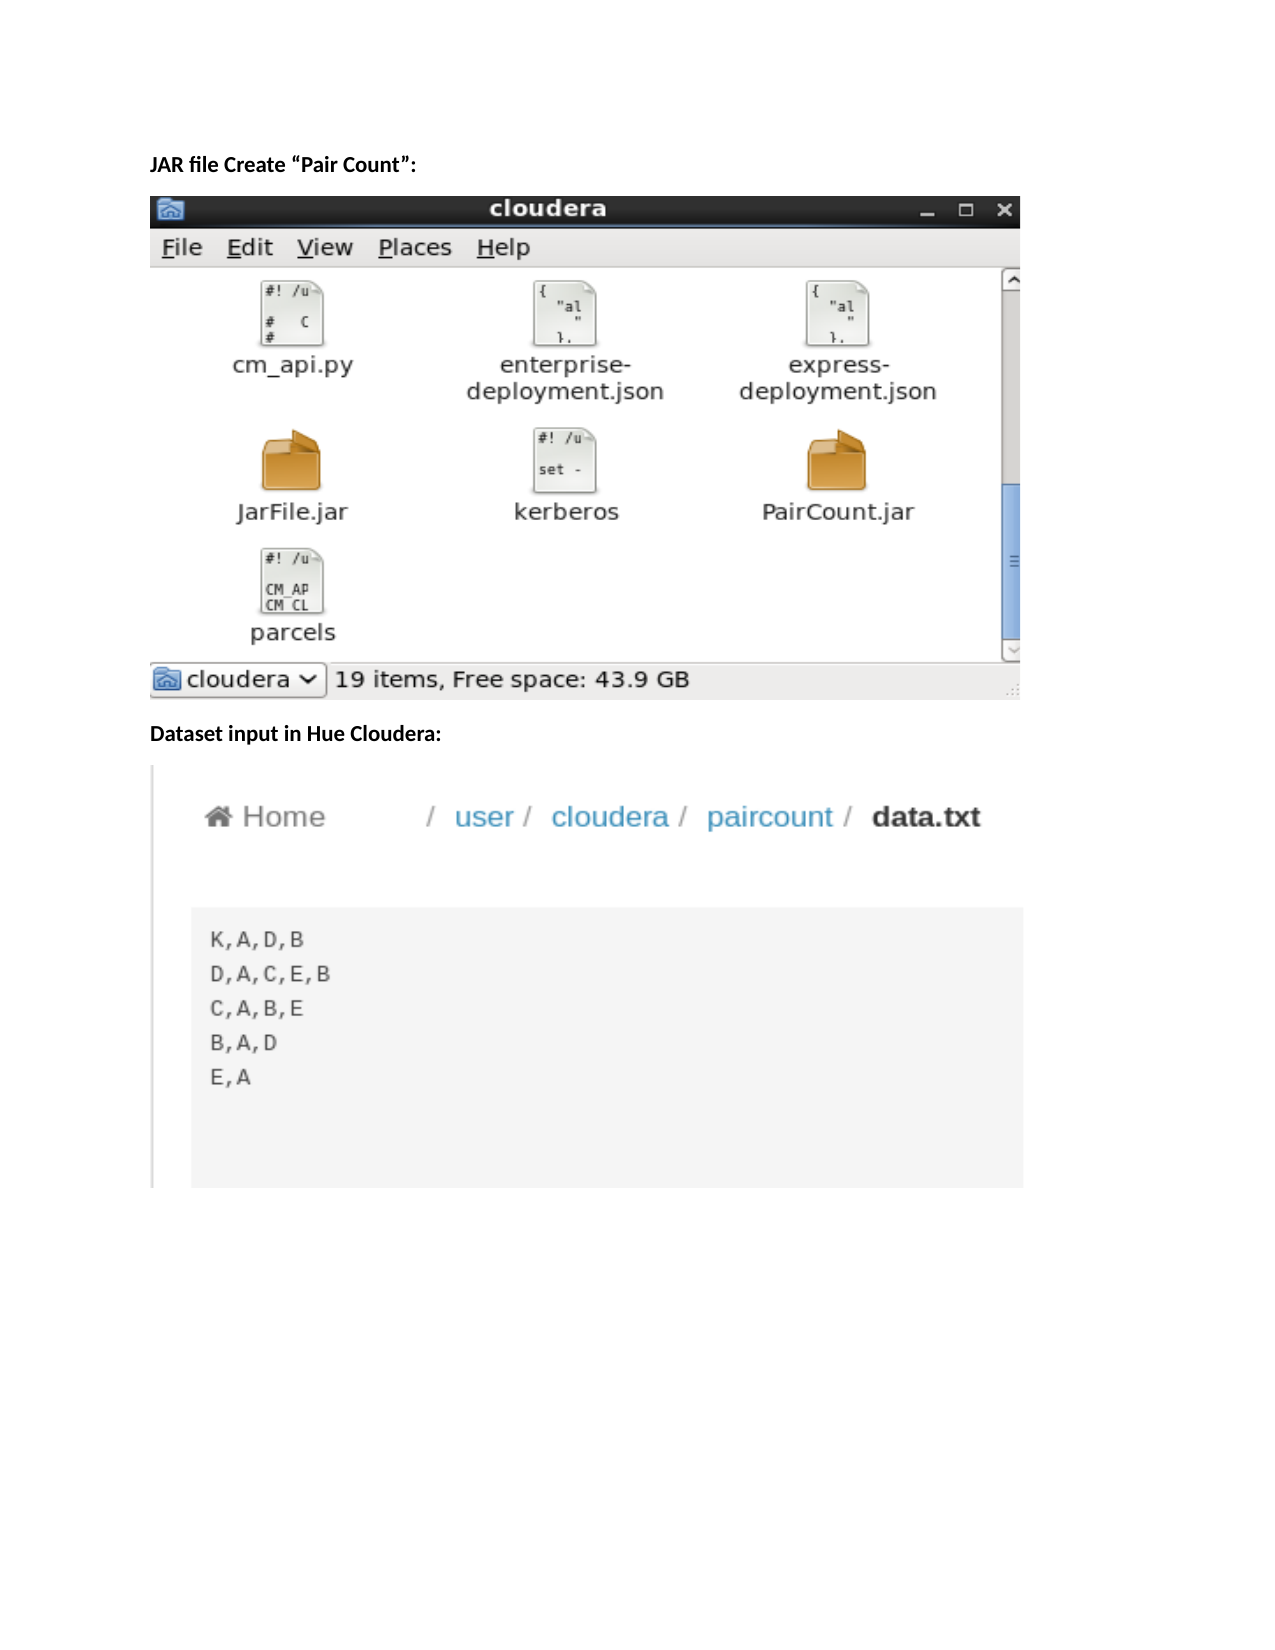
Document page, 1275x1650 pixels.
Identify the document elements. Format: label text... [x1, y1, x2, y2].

text JAR file Create “Pair Count”: [150, 150, 1125, 178]
picture [150, 765, 1024, 1188]
picture [150, 196, 1021, 700]
text Dataset input in Hue Cloudera: [150, 719, 1125, 747]
